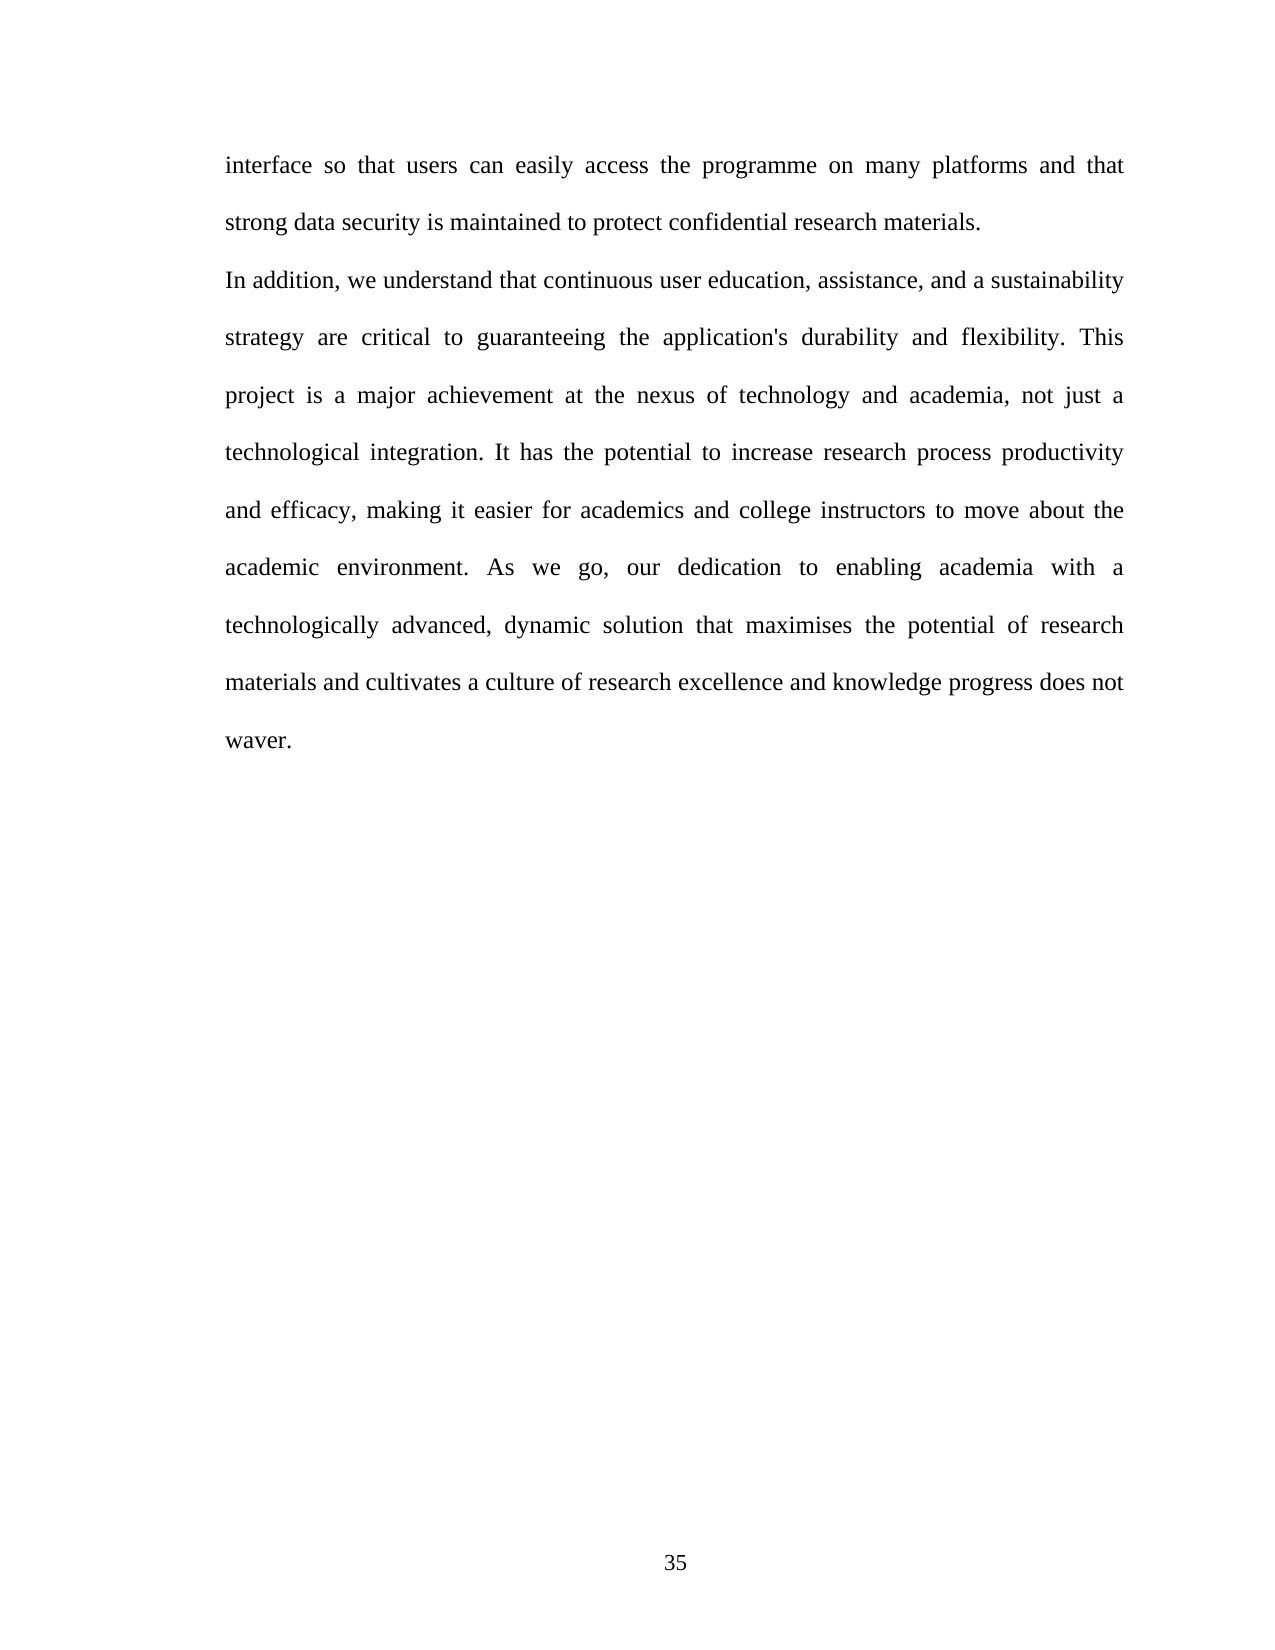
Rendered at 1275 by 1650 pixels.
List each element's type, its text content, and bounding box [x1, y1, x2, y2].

text In addition, we understand that continuous user education, assistance, and a sustainability strategy are critical to guaranteeing the application's durability and flexibility. This project is a major achievement at the nexus of technology and academia, not just a technological integration. It has the potential to increase research process productivity and efficacy, making it easier for academics and college instructors to move about the academic environment. As we go, our dedication to enabling academia with a technologically advanced, dynamic solution that maximises the potential of research materials and cultivates a culture of research excellence and knowledge progress does not waver. [225, 265, 1125, 754]
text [225, 150, 1125, 236]
